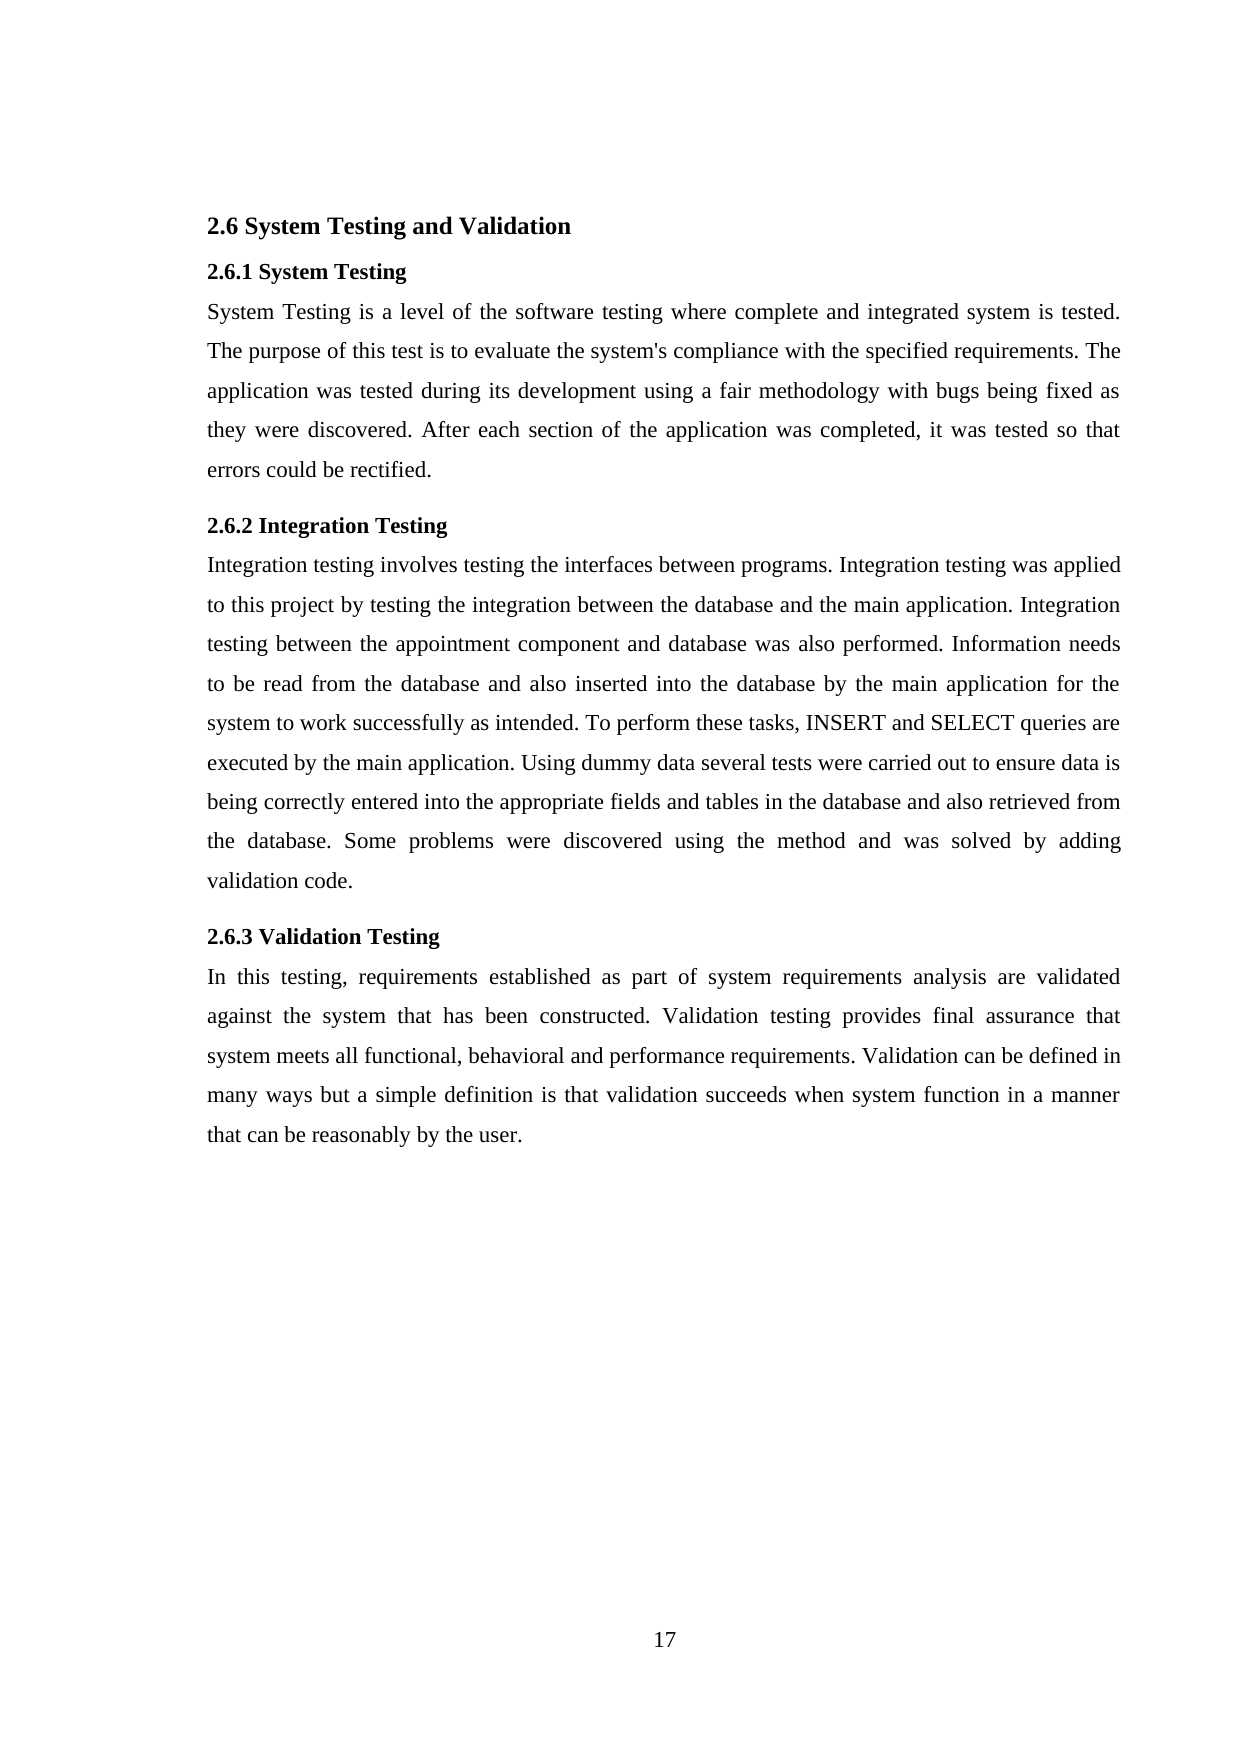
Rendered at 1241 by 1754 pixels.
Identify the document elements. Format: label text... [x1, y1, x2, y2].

text Integration testing involves testing the interfaces between programs. Integration testing was applied to this project by testing the integration between the database and the main application. Integration testing between the appointment component and database was also performed. Information needs to be read from the database and also inserted into the database by the main application for the system to work successfully as intended. To perform these tasks, INSERT and SELECT queries are executed by the main application. Using dummy data several tests were carried out to ensure data is being correctly entered into the appropriate fields and tables in the database and also retrieved from the database. Some problems were discovered using the method and was solved by adding validation code. [207, 551, 1122, 893]
text In this testing, requirements established as part of system requirements analysis are validated against the system that has been constructed. Validation testing provides final assurance that system meets all functional, behavioral and performance requirements. Validation can be defined in many ways but a simple definition is that validation succeeds when system function in a manner that can be reasonably by the user. [207, 963, 1122, 1147]
subtitle 2.6.1 System Testing [207, 258, 1122, 284]
text System Testing is a level of the software testing where complete and integrated system is tested. The purpose of this test is to evaluate the system's compliance with the specified requirements. The application was tested during its development using a fair methodology with bugs being fixed as they were discovered. After each section of the application was completed, it was tested so that errors could be rectified. [207, 298, 1122, 482]
subtitle 2.6 System Testing and Validation [207, 211, 1122, 240]
subtitle 2.6.2 Integration Testing [207, 512, 1122, 538]
subtitle 2.6.3 Validation Testing [207, 923, 1122, 949]
